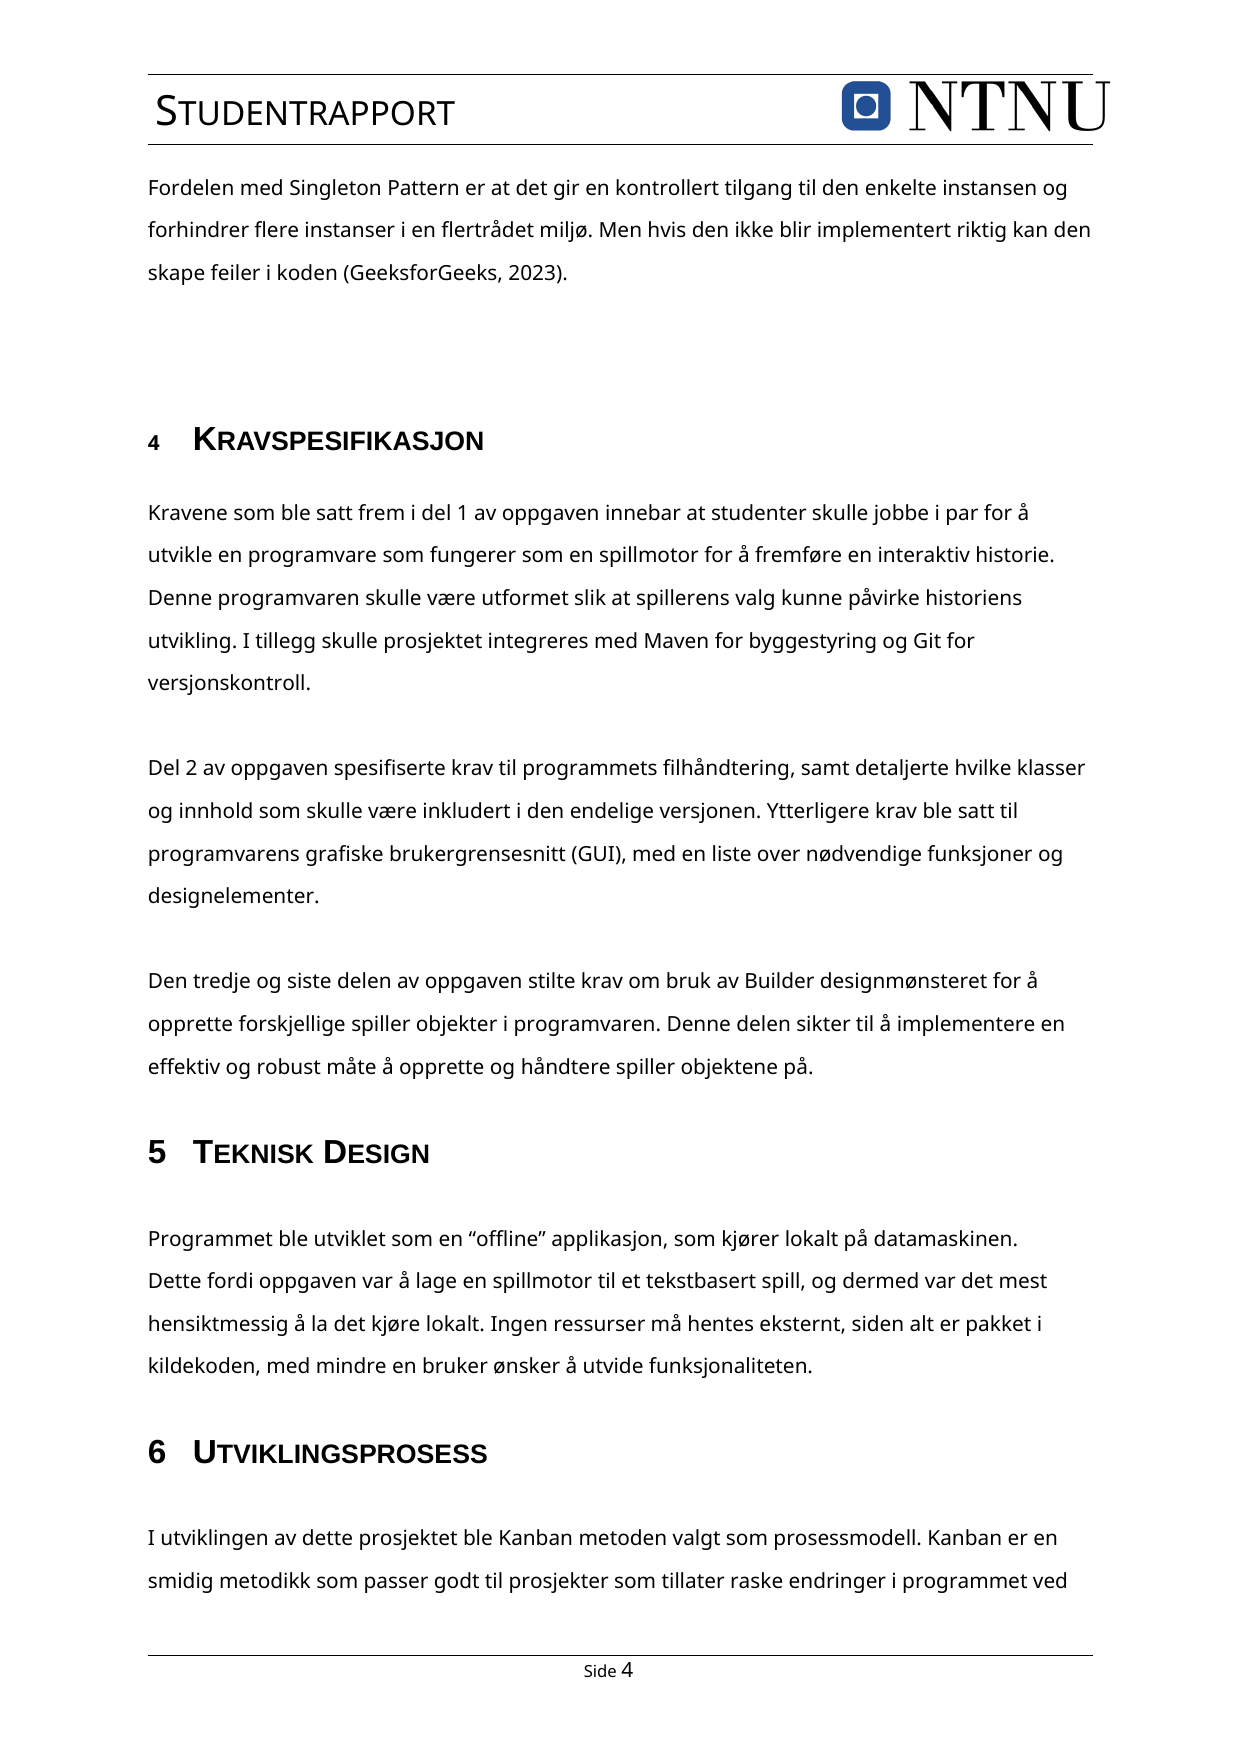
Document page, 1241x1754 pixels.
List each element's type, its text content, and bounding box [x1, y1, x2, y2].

subtitle Utviklingsprosess [148, 1432, 1092, 1470]
subtitle Teknisk Design [148, 1132, 1092, 1170]
subtitle Kravspesifikasjon [148, 418, 1092, 457]
text Dette fordi oppgaven var å lage en spillmotor til et tekstbasert spill, og dermed var det mest hensiktmessig å la det kjøre lokalt. Ingen ressurser må hentes eksternt, siden alt er pakket i kildekoden, med mindre en bruker ønsker å utvide funksjonaliteten. [148, 1266, 1092, 1380]
text Kravene som ble satt frem i del 1 av oppgaven innebar at studenter skulle jobbe i par for å utvikle en programvare som fungerer som en spillmotor for å fremføre en interaktiv historie. Denne programvaren skulle være utformet slik at spillerens valg kunne påvirke historiens utvikling. I tillegg skulle prosjektet integreres med Maven for byggestyring og Git for versjonskontroll. [148, 498, 1092, 697]
text Den tredje og siste delen av oppgaven stilte krav om bruk av Builder designmønsteret for å opprette forskjellige spiller objekter i programvaren. Denne delen sikter til å implementere en effektiv og robust måte å opprette og håndtere spiller objektene på. [148, 967, 1092, 1080]
text Programmet ble utviklet som en “offline” applikasjon, som kjører lokalt på datamaskinen. [148, 1224, 1092, 1252]
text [148, 1523, 1092, 1594]
text Del 2 av oppgaven spesifiserte krav til programmets filhåndtering, samt detaljerte hvilke klasser og innhold som skulle være inkludert i den endelige versjonen. Ytterligere krav ble satt til programvarens grafiske brukergrensesnitt (GUI), med en liste over nødvendige funksjoner og designelementer. [148, 753, 1092, 910]
text Fordelen med Singleton Pattern er at det gir en kontrollert tilgang til den enkelte instansen og forhindrer flere instanser i en flertrådet miljø. Men hvis den ikke blir implementert riktig kan den skape feiler i koden (GeeksforGeeks, 2023). [148, 173, 1092, 287]
picture [841, 81, 1111, 132]
